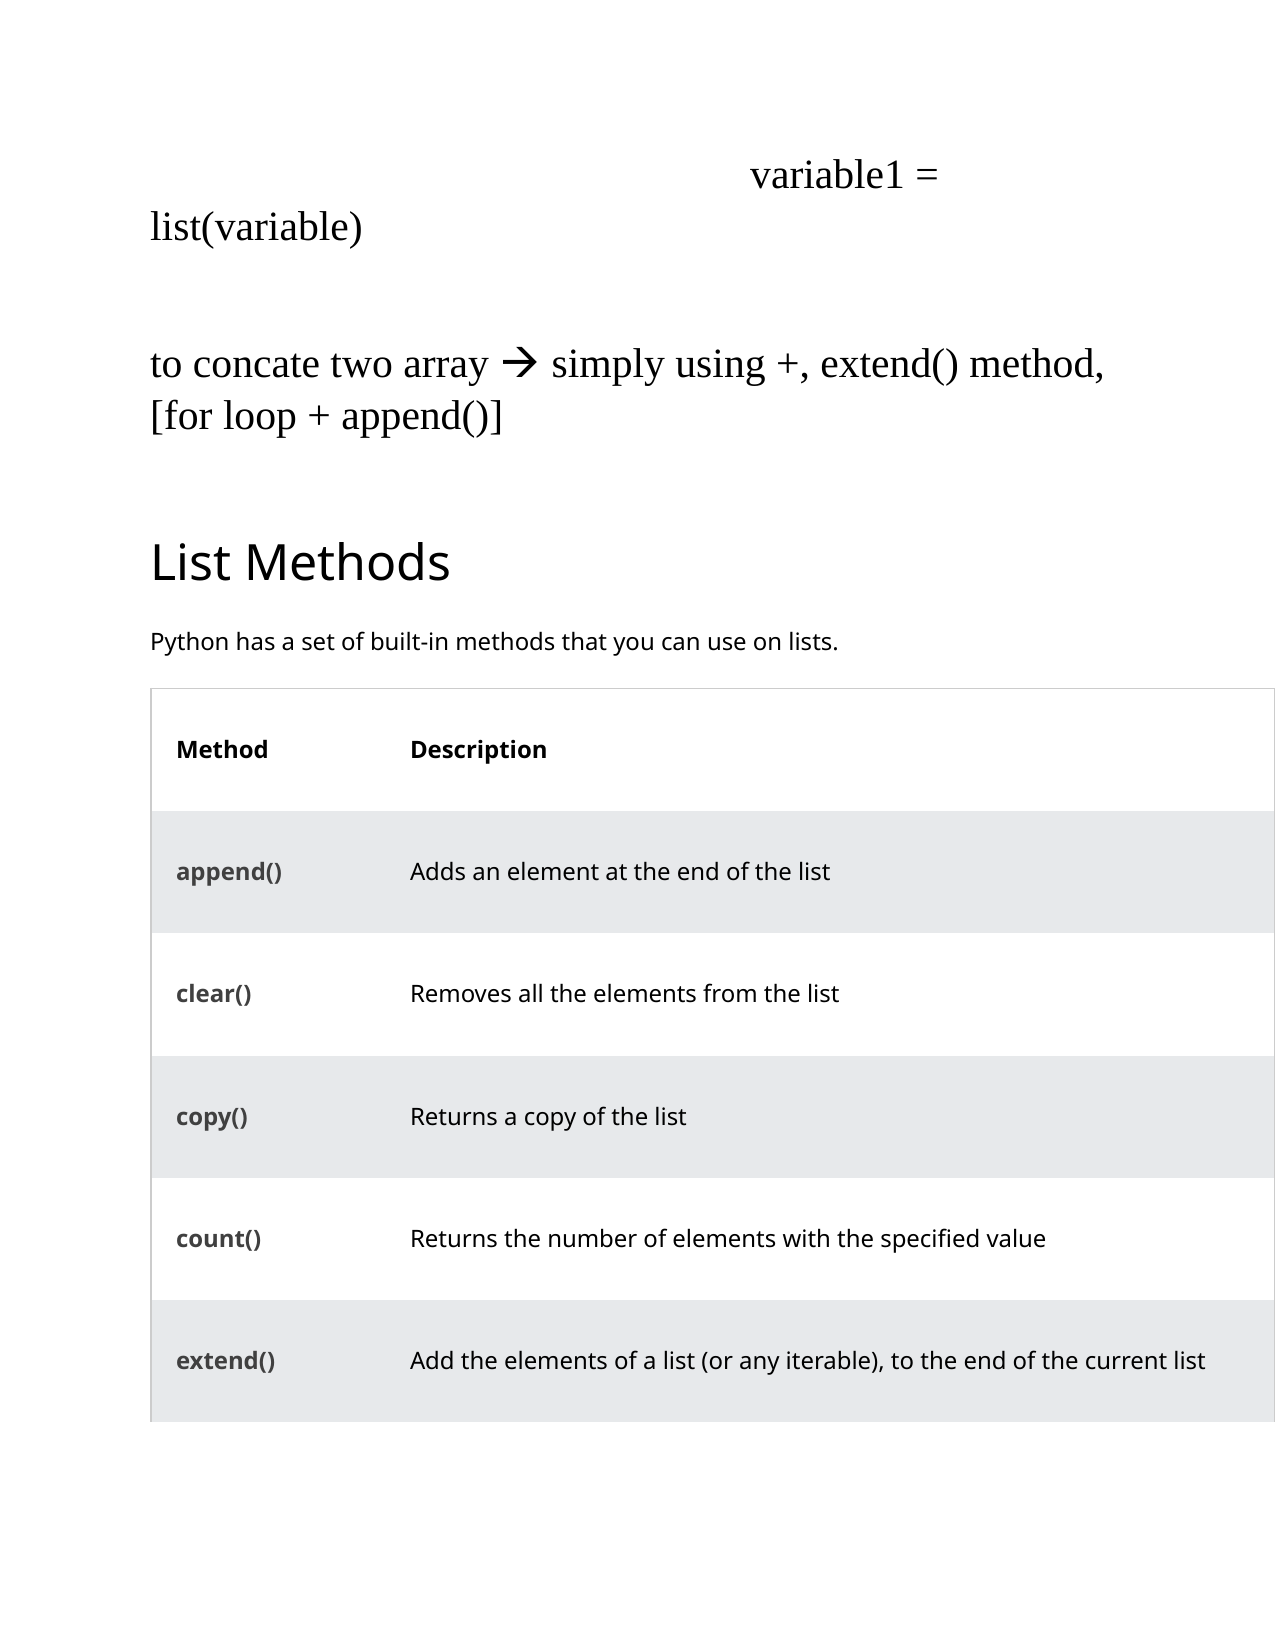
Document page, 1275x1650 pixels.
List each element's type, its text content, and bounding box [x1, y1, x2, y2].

table_cell count() [152, 1178, 397, 1300]
table_cell Adds an element at the end of the list [397, 811, 1274, 933]
text to concate two array simply using +, extend() method, [for loop + append()] [150, 338, 1125, 438]
text variable1 = list(variable) [150, 150, 1125, 249]
table_cell Removes all the elements from the list [397, 934, 1274, 1056]
table_cell Returns a copy of the list [397, 1056, 1274, 1178]
table_cell extend() [152, 1300, 397, 1422]
table_header Method [152, 689, 397, 811]
table_cell append() [152, 811, 397, 933]
table_cell Add the elements of a list (or any iterable), to the end of the current list [397, 1300, 1274, 1422]
table_cell copy() [152, 1056, 397, 1178]
table_cell clear() [152, 934, 397, 1056]
table_cell Returns the number of elements with the specified value [397, 1178, 1274, 1300]
text Python has a set of built-in methods that you can use on lists. [150, 625, 1125, 657]
table_header Description [397, 689, 1274, 811]
subtitle List Methods [150, 527, 1125, 595]
